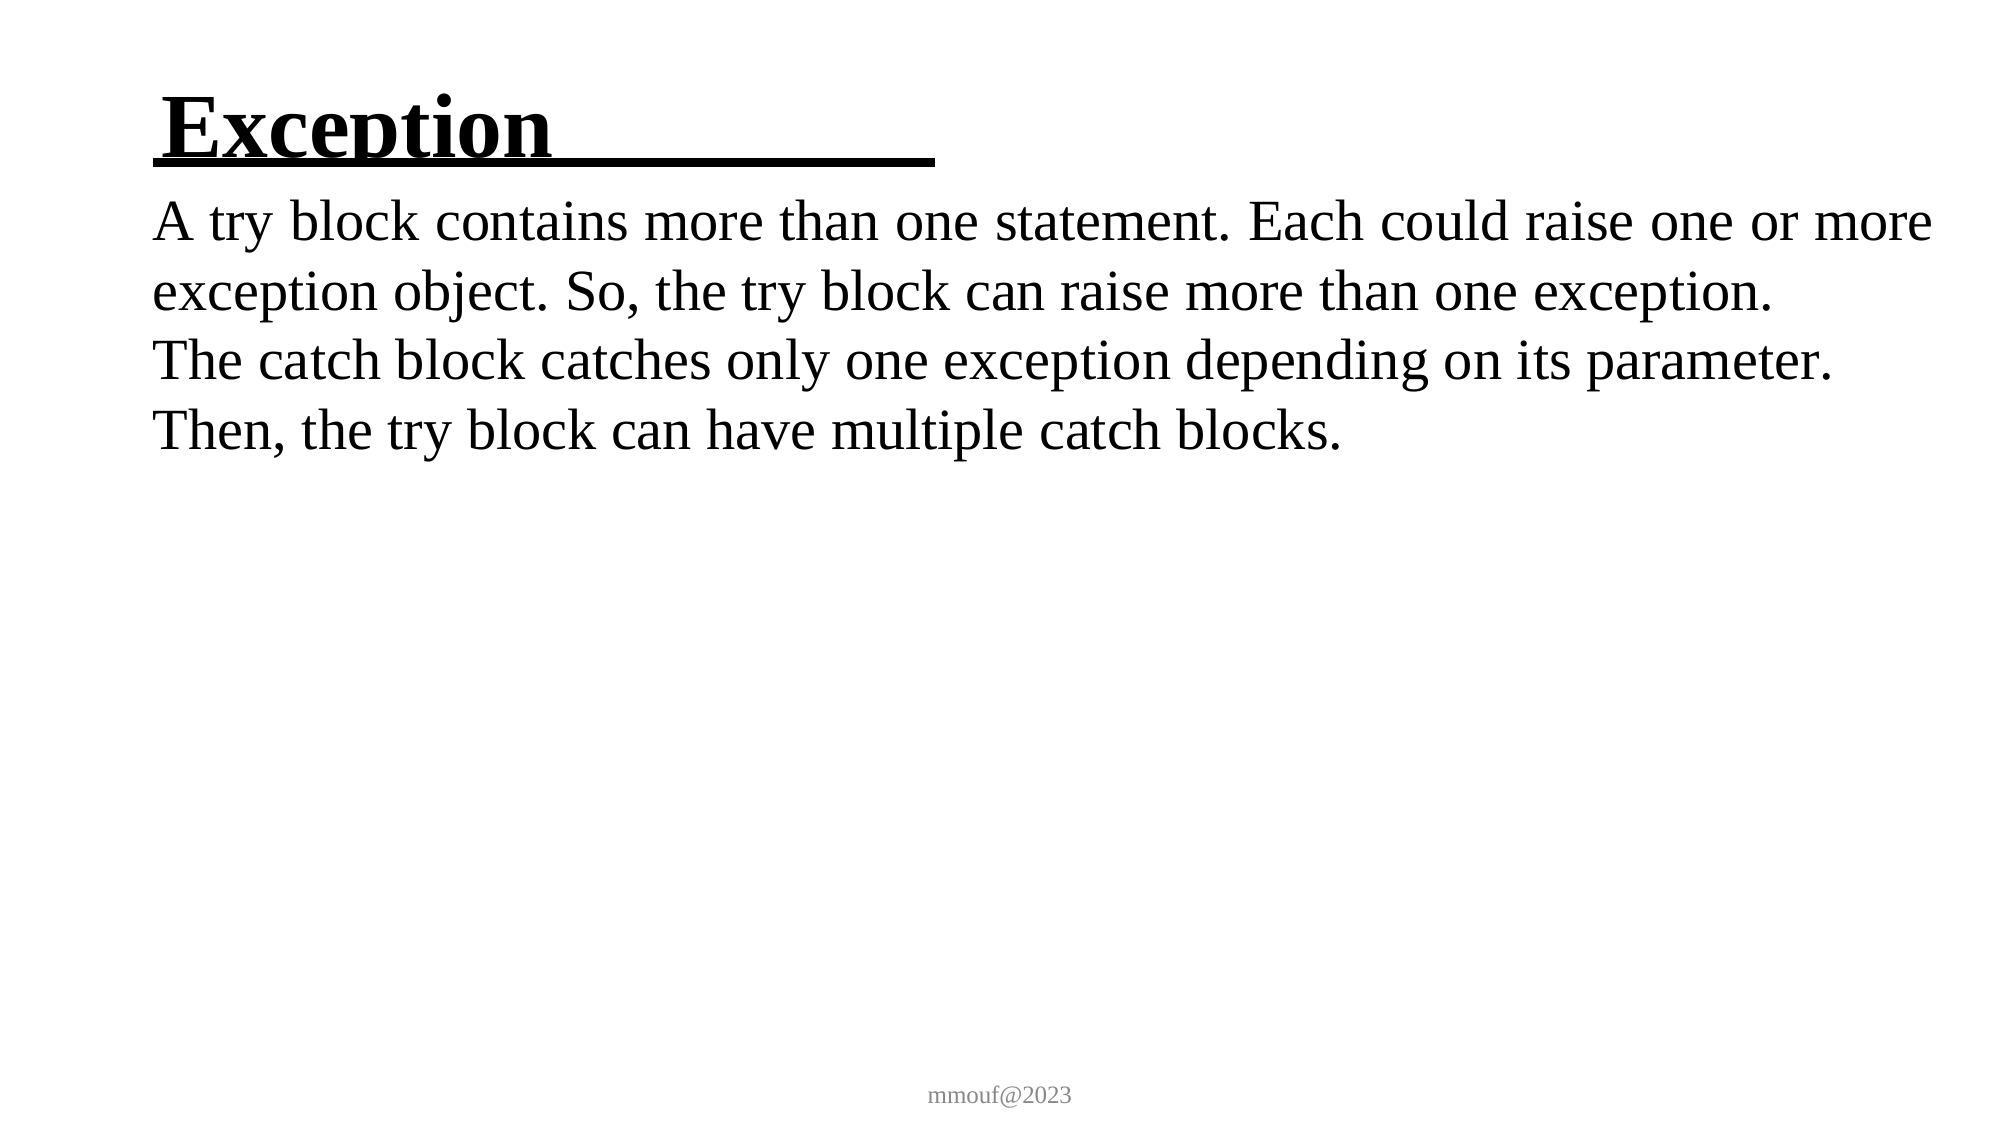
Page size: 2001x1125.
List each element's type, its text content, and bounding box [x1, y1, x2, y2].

text A try block contains more than one statement. Each could raise one or more exception object. So, the try block can raise more than one exception. [152, 186, 1949, 322]
text The catch block catches only one exception depending on its parameter. [152, 325, 1960, 392]
text Then, the try block can have multiple catch blocks. [152, 395, 1960, 462]
